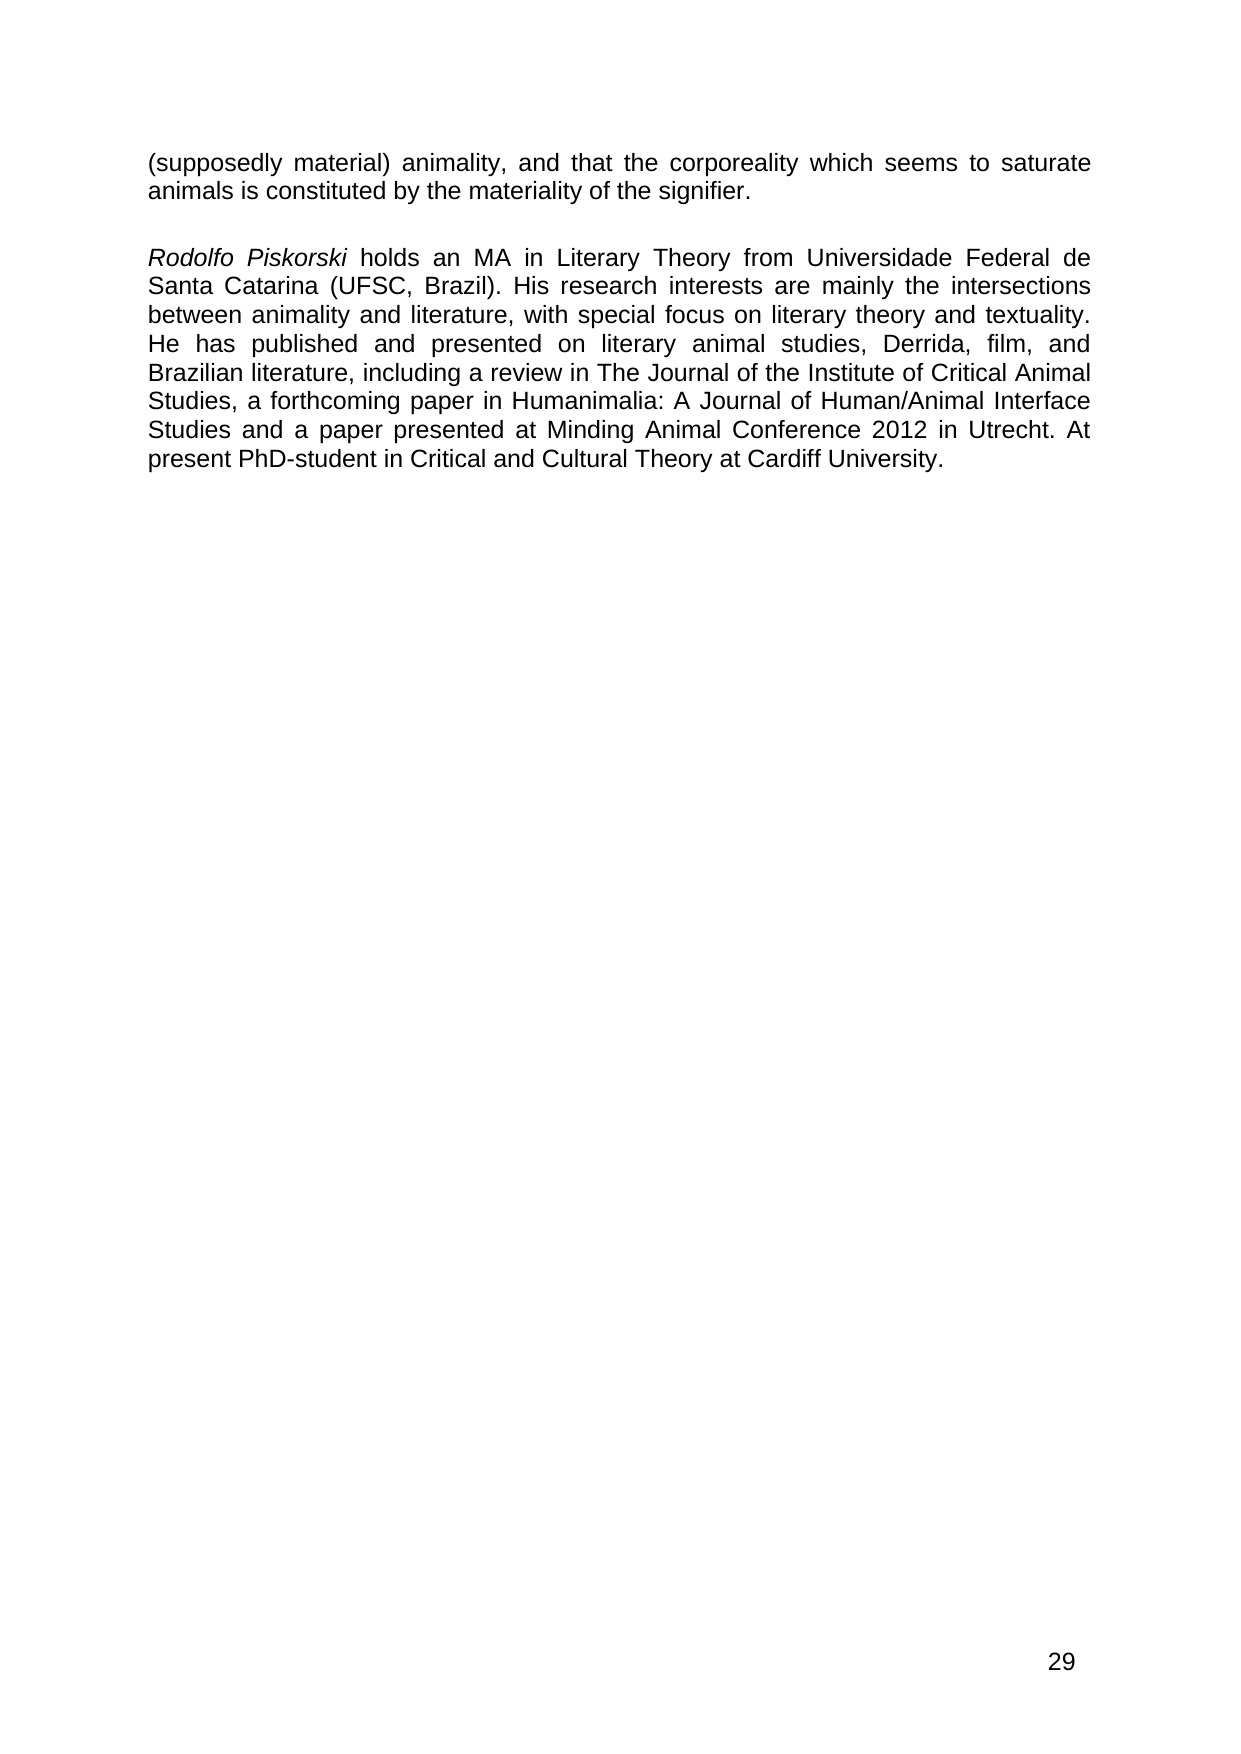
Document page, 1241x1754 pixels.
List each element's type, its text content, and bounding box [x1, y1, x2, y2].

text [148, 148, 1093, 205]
text Rodolfo Piskorski holds an MA in Literary Theory from Universidade Federal de Santa Catarina (UFSC, Brazil). His research interests are mainly the intersections between animality and literature, with special focus on literary theory and textuality. He has published and presented on literary animal studies, Derrida, film, and Brazilian literature, including a review in The Journal of the Institute of Critical Animal Studies, a forthcoming paper in Humanimalia: A Journal of Human/Animal Interface Studies and a paper presented at Minding Animal Conference 2012 in Utrecht. At present PhD-student in Critical and Cultural Theory at Cardiff University. [148, 243, 1093, 473]
